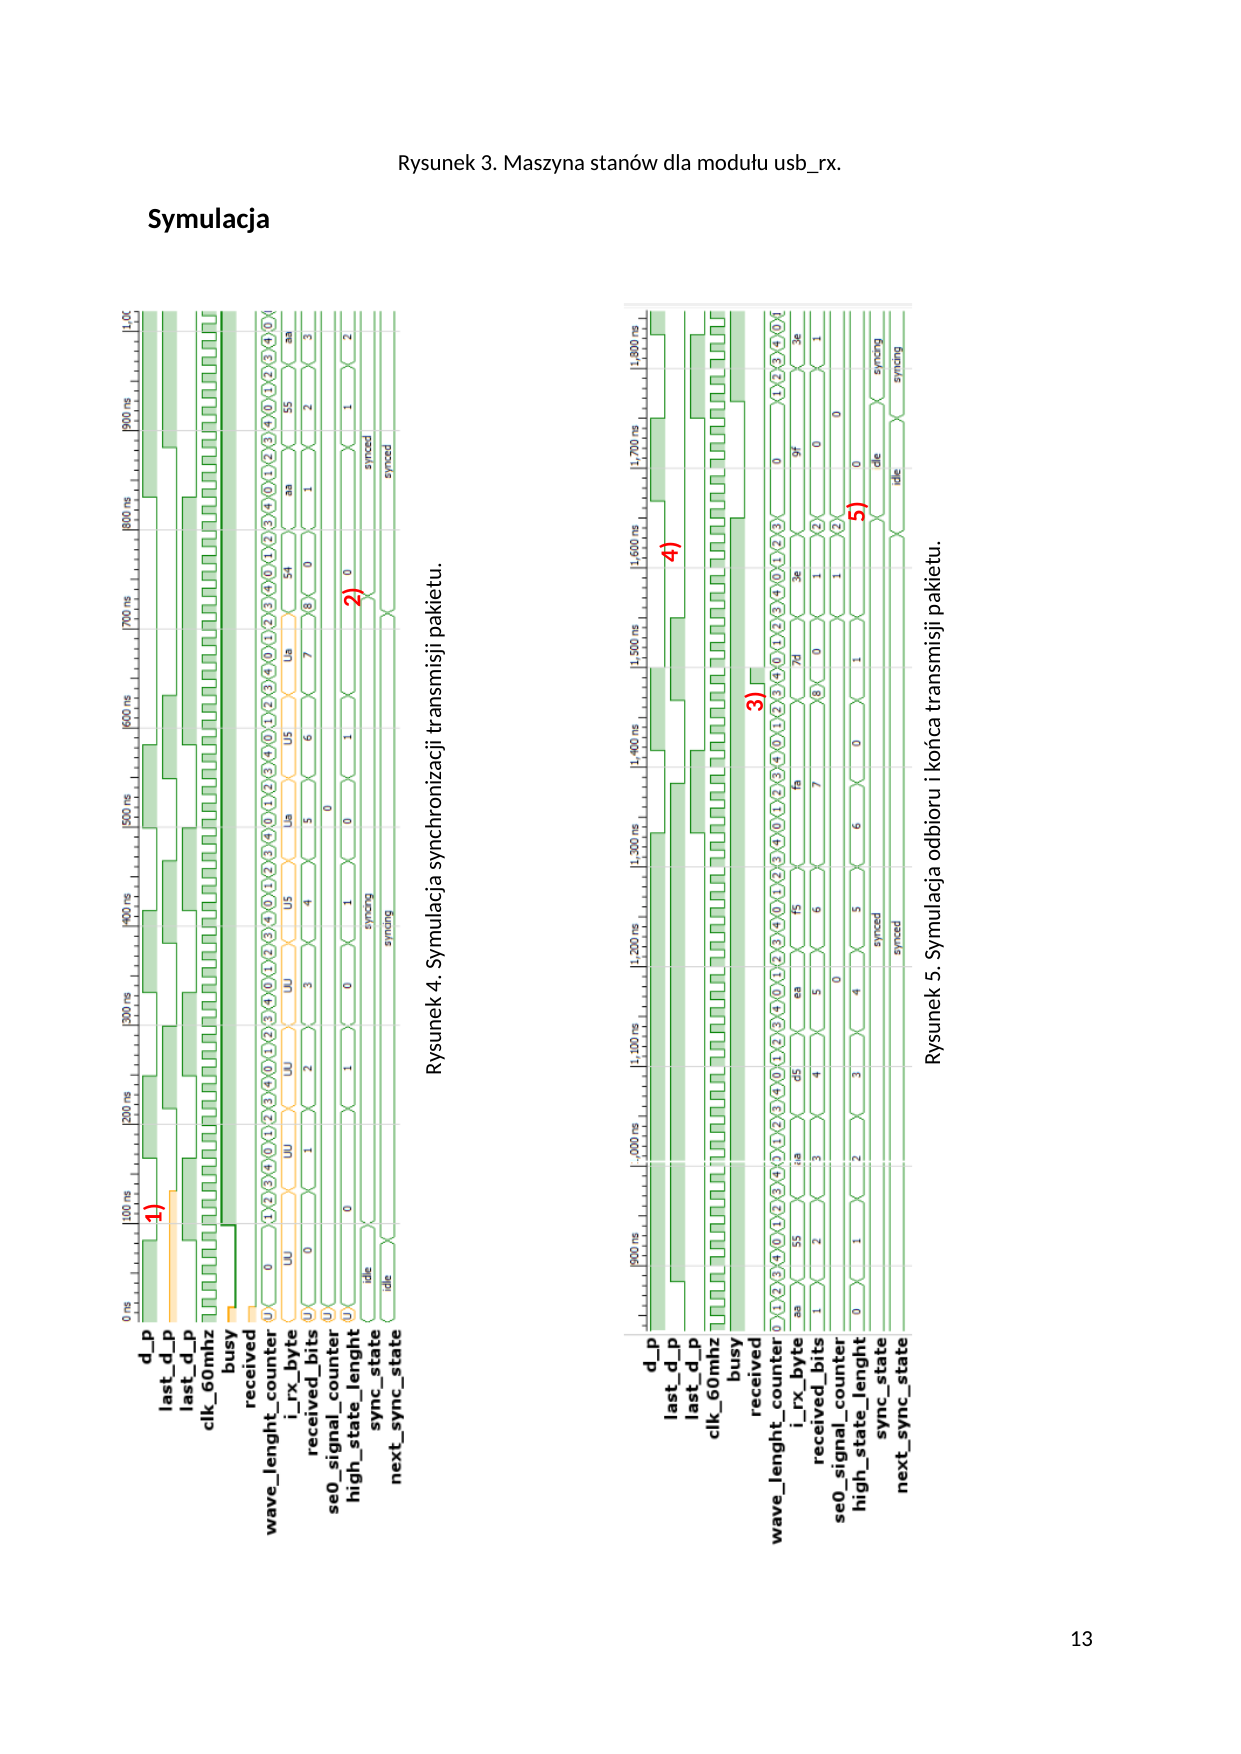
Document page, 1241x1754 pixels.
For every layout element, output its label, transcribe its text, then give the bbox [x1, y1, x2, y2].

text Rysunek 3. Maszyna stanów dla modułu usb_rx. [148, 148, 1093, 176]
picture [111, 298, 416, 1541]
picture [623, 303, 913, 1550]
text Symulacja [148, 201, 1093, 236]
